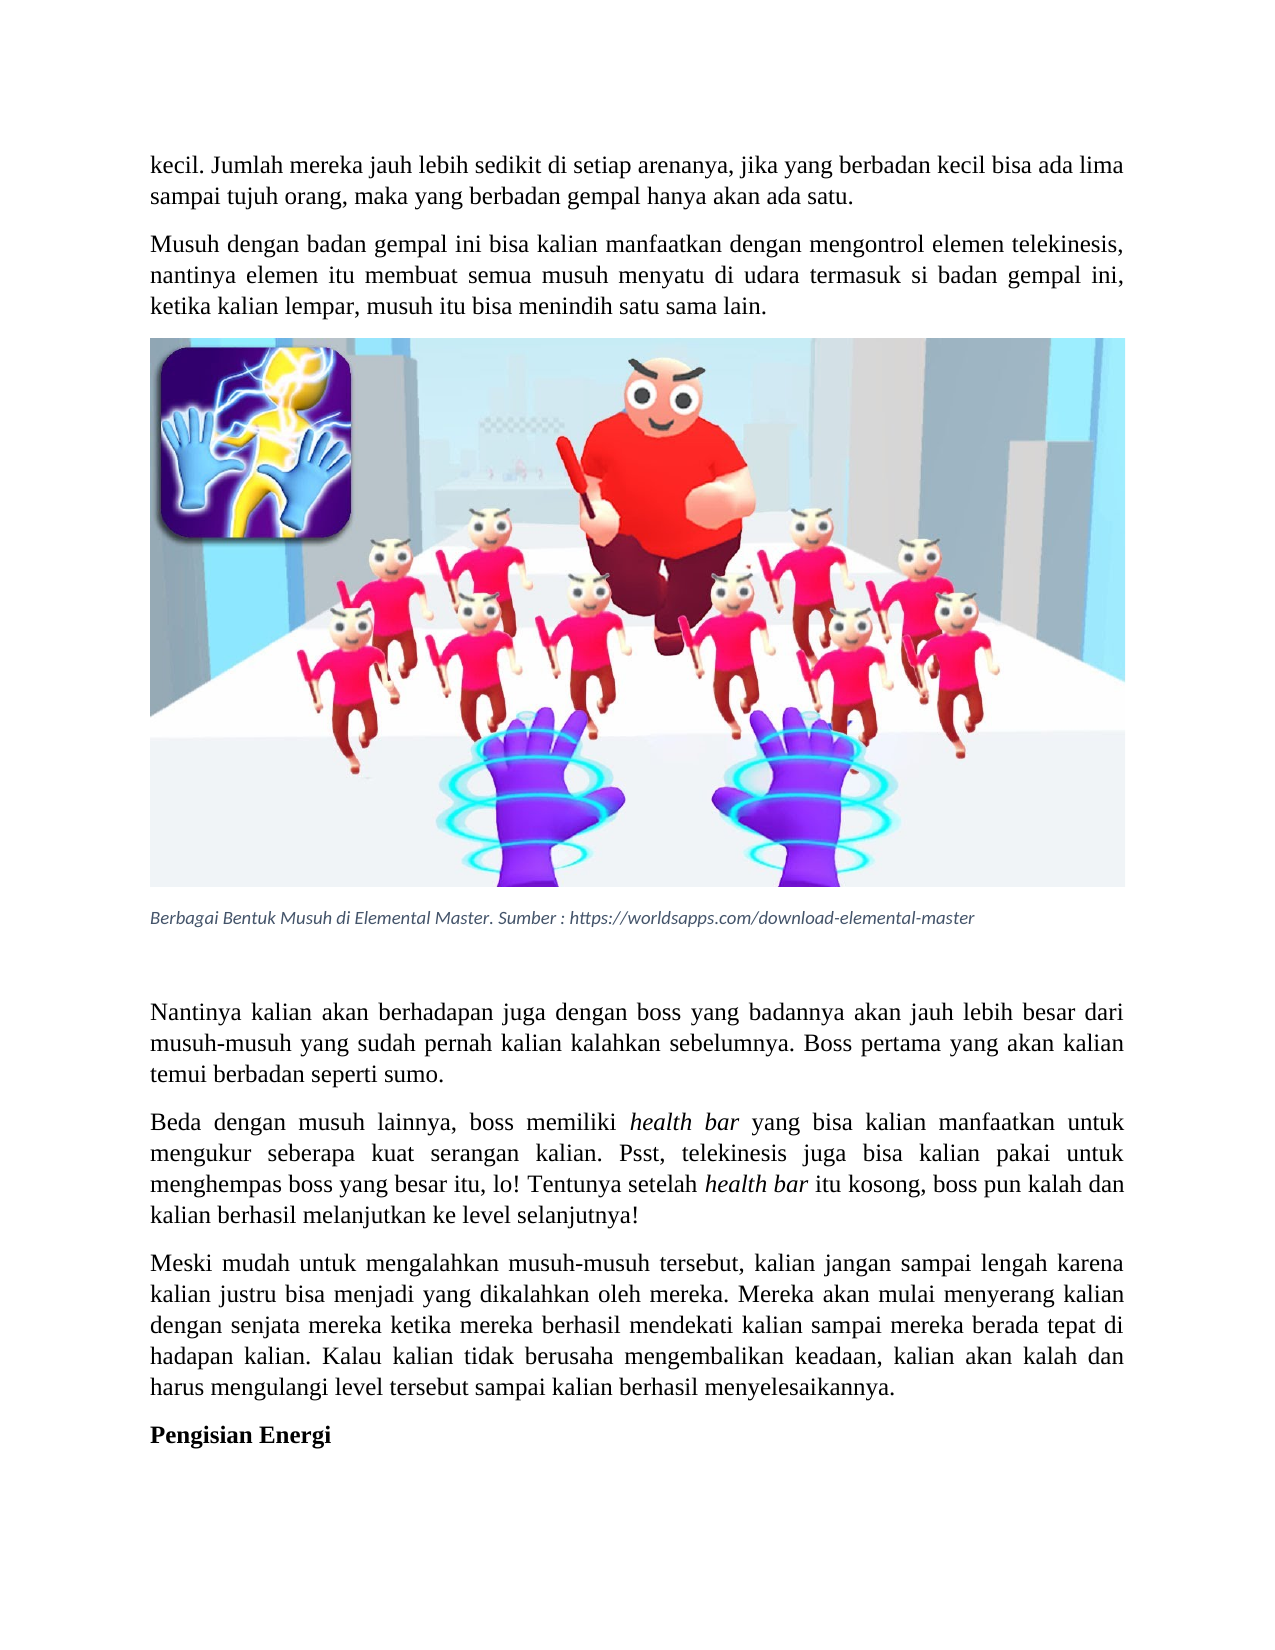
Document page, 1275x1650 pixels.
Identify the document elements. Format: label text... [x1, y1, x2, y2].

picture [150, 338, 1125, 887]
text Meski mudah untuk mengalahkan musuh-musuh tersebut, kalian jangan sampai lengah karena kalian justru bisa menjadi yang dikalahkan oleh mereka. Mereka akan mulai menyerang kalian dengan senjata mereka ketika mereka berhasil mendekati kalian sampai mereka berada tepat di hadapan kalian. Kalau kalian tidak berusaha mengembalikan keadaan, kalian akan kalah dan harus mengulangi level tersebut sampai kalian berhasil menyelesaikannya. [150, 1248, 1125, 1401]
text Pengisian Energi [150, 1420, 1125, 1448]
text Berbagai Bentuk Musuh di Elemental Master. Sumber : https://worldsapps.com/download-elemental-master [150, 906, 1125, 929]
text Musuh dengan badan gempal ini bisa kalian manfaatkan dengan mengontrol elemen telekinesis, nantinya elemen itu membuat semua musuh menyatu di udara termasuk si badan gempal ini, ketika kalian lempar, musuh itu bisa menindih satu sama lain. [150, 229, 1125, 319]
text Beda dengan musuh lainnya, boss memiliki health bar yang bisa kalian manfaatkan untuk mengukur seberapa kuat serangan kalian. Psst, telekinesis juga bisa kalian pakai untuk menghempas boss yang besar itu, lo! Tentunya setelah health bar itu kosong, boss pun kalah dan kalian berhasil melanjutkan ke level selanjutnya! [150, 1107, 1125, 1229]
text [150, 150, 1125, 210]
text Nantinya kalian akan berhadapan juga dengan boss yang badannya akan jauh lebih besar dari musuh-musuh yang sudah pernah kalian kalahkan sebelumnya. Boss pertama yang akan kalian temui berbadan seperti sumo. [150, 997, 1125, 1088]
